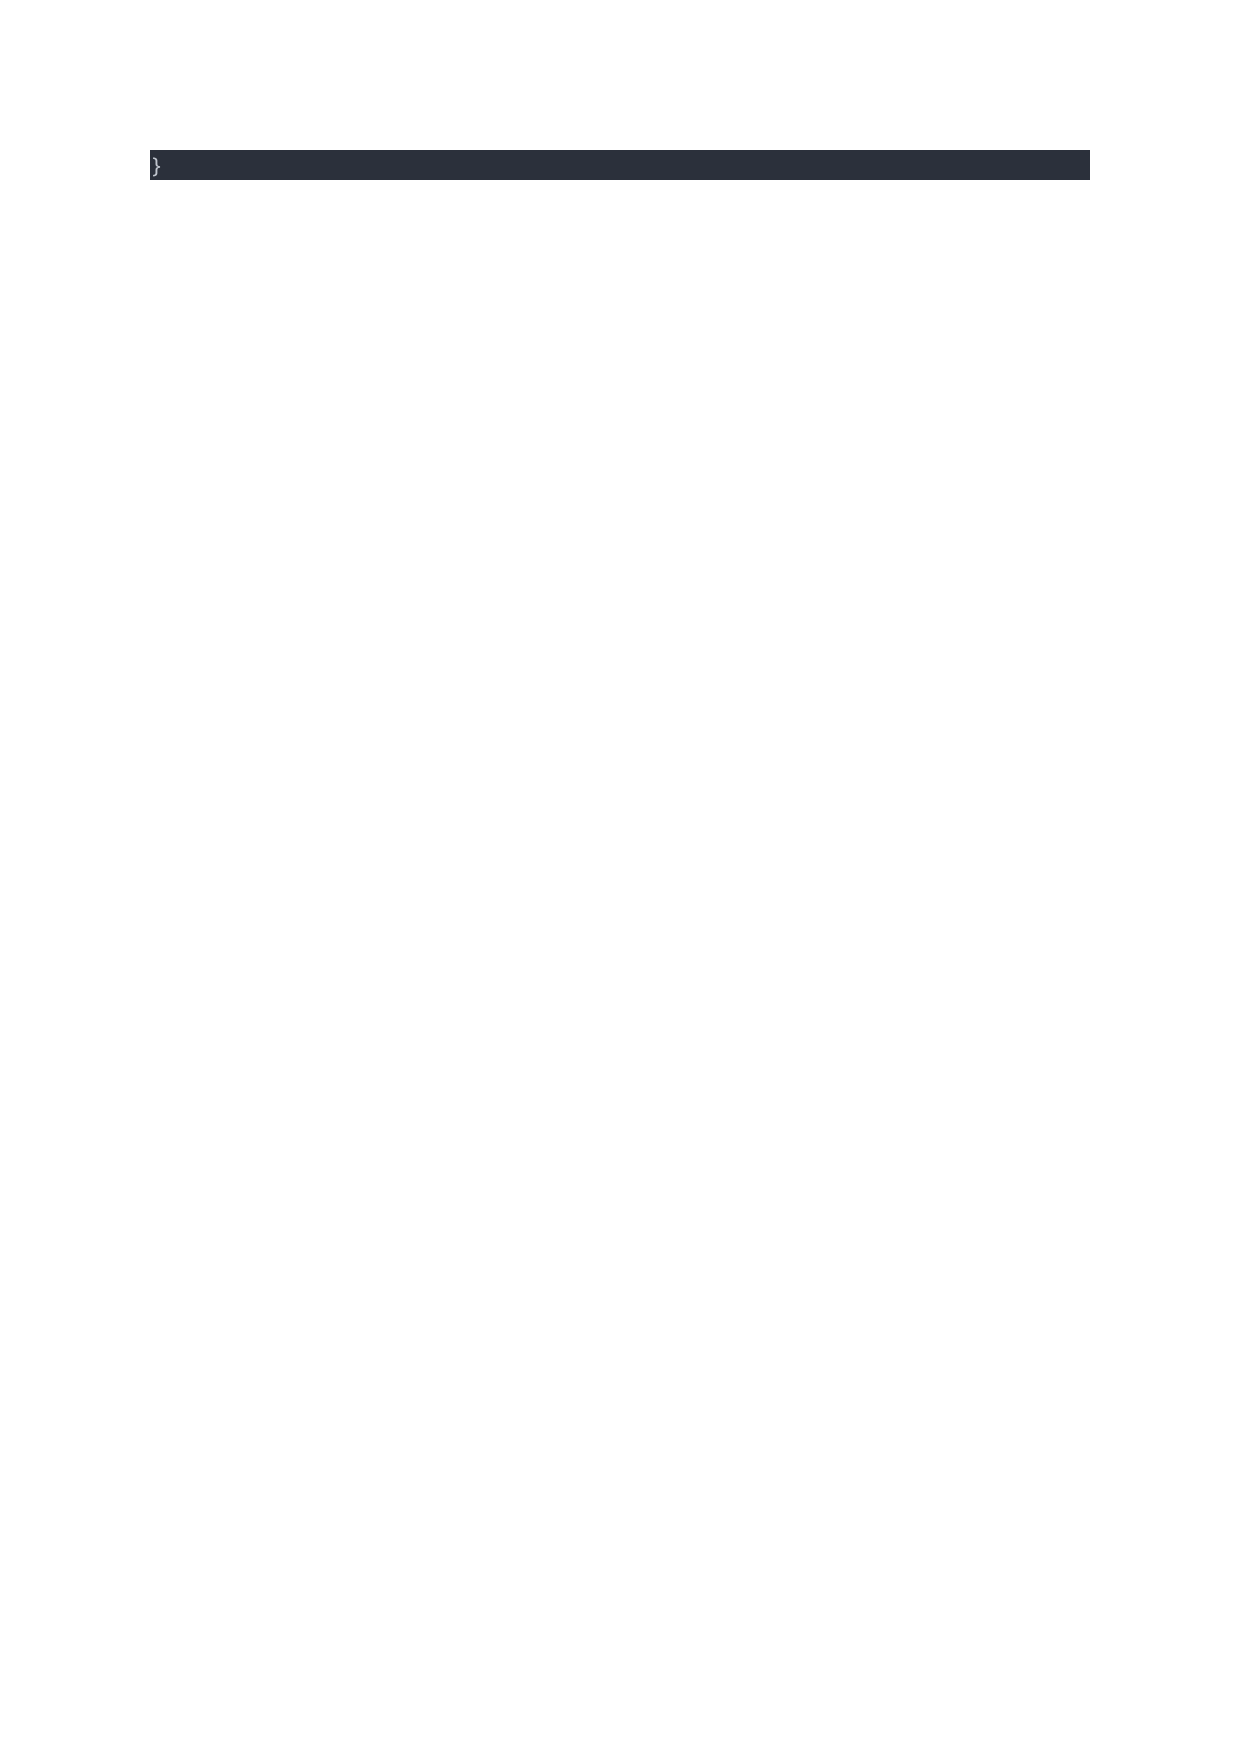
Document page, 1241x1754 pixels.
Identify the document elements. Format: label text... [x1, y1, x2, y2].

text } [150, 150, 1090, 180]
